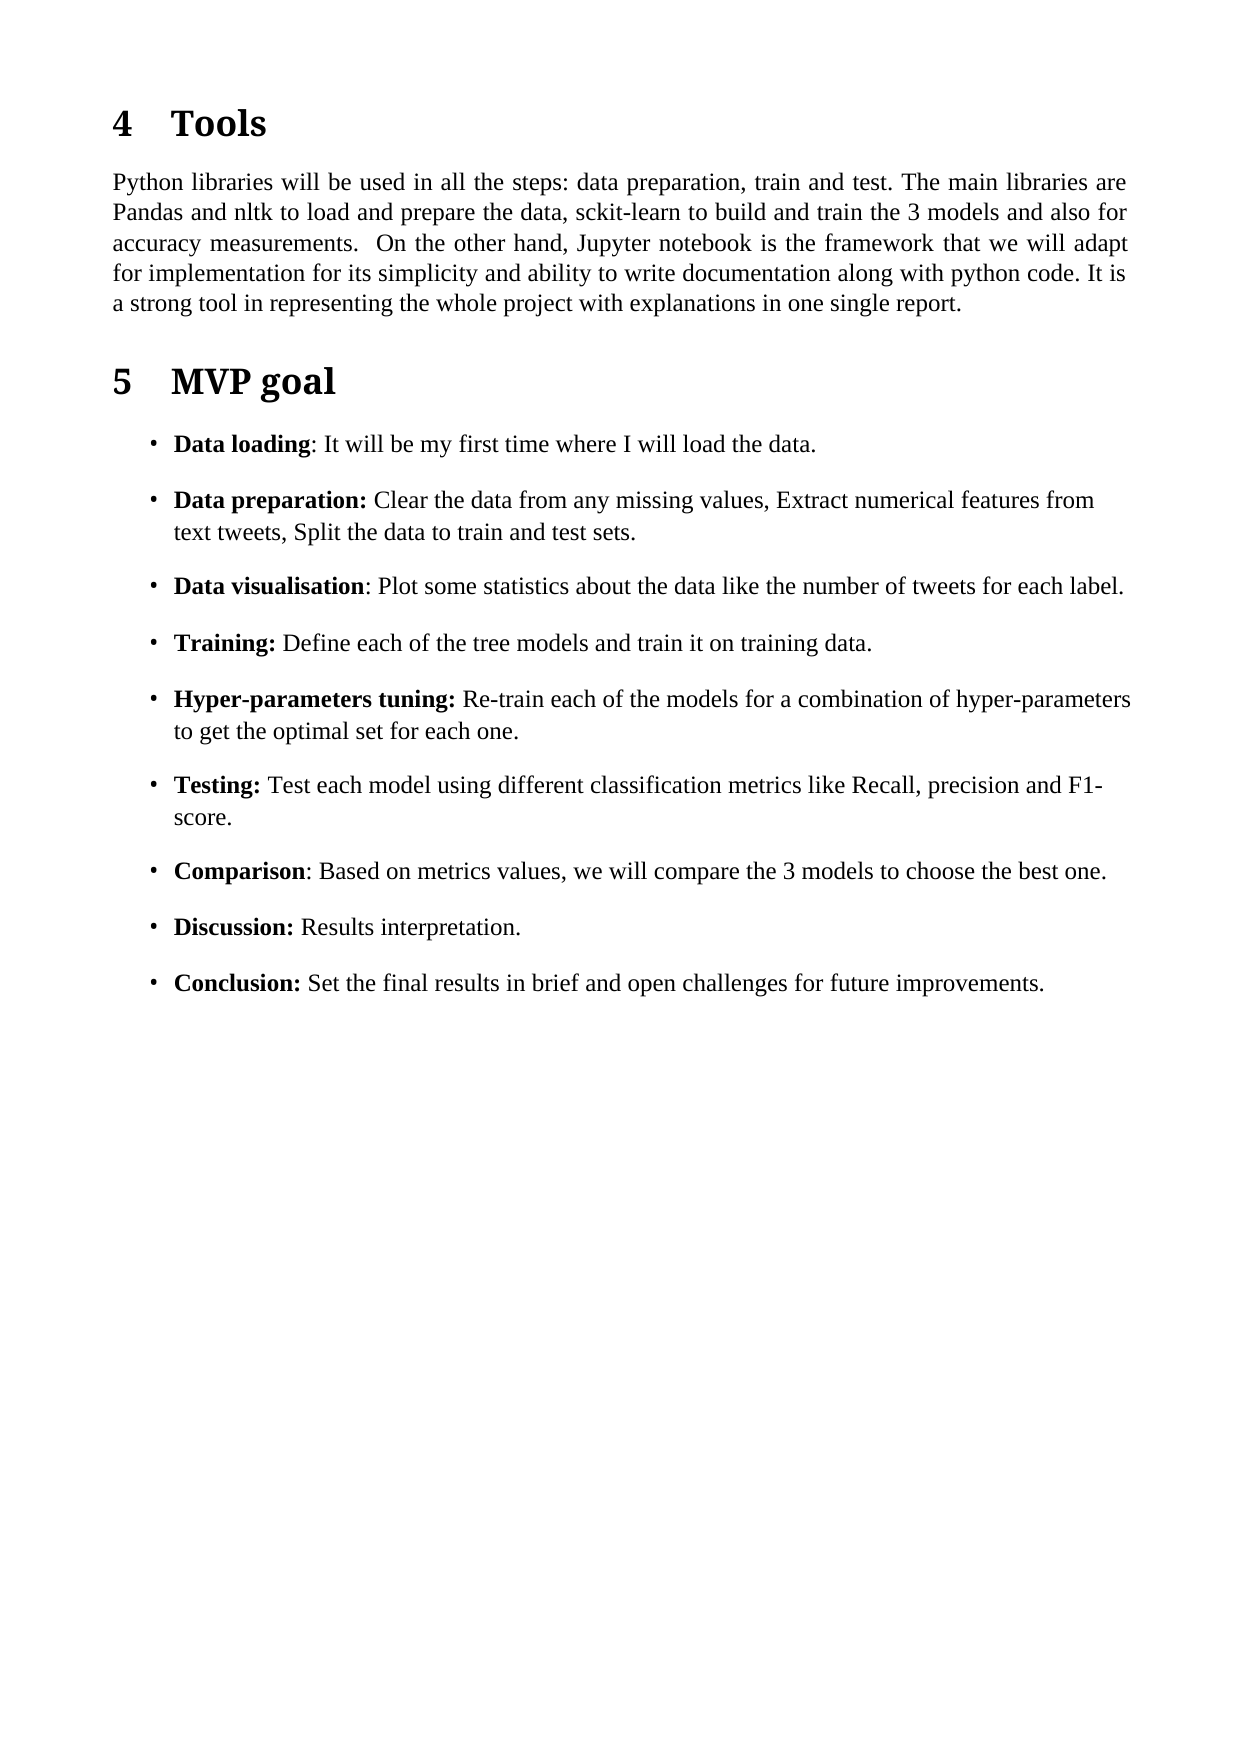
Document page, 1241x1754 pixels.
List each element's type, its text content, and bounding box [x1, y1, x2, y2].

list Data preparation: Clear the data from any missing values, Extract numerical features from text tweets, Split the data to train and test sets. [149, 482, 1128, 546]
list Discussion: Results interpretation. [149, 909, 1167, 943]
list Data visualisation: Plot some statistics about the data like the number of tweets for each label. [149, 568, 1128, 602]
list Hyper-parameters tuning: Re-train each of the models for a combination of hyper-parameters to get the optimal set for each one. [149, 680, 1155, 744]
subtitle Tools [112, 98, 1167, 147]
list Data loading: It will be my first time where I will load the data. [149, 426, 1167, 460]
list Conclusion: Set the final results in brief and open challenges for future improvements. [149, 965, 1167, 999]
list Comparison: Based on metrics values, we will compare the 3 models to choose the best one. [149, 853, 1128, 887]
subtitle MVP goal [112, 357, 1167, 405]
text Python libraries will be used in all the steps: data preparation, train and test. The main libraries are Pandas and nltk to load and prepare the data, sckit-learn to build and train the 3 models and also for accuracy measurements. On the other hand, Jupyter notebook is the framework that we will adapt for implementation for its simplicity and ability to write documentation along with python code. It is a strong tool in representing the whole project with explanations in one single report. [112, 167, 1128, 317]
list Testing: Test each model using different classification metrics like Recall, precision and F1-score. [149, 766, 1128, 831]
list Training: Define each of the tree models and train it on training data. [149, 624, 1167, 658]
